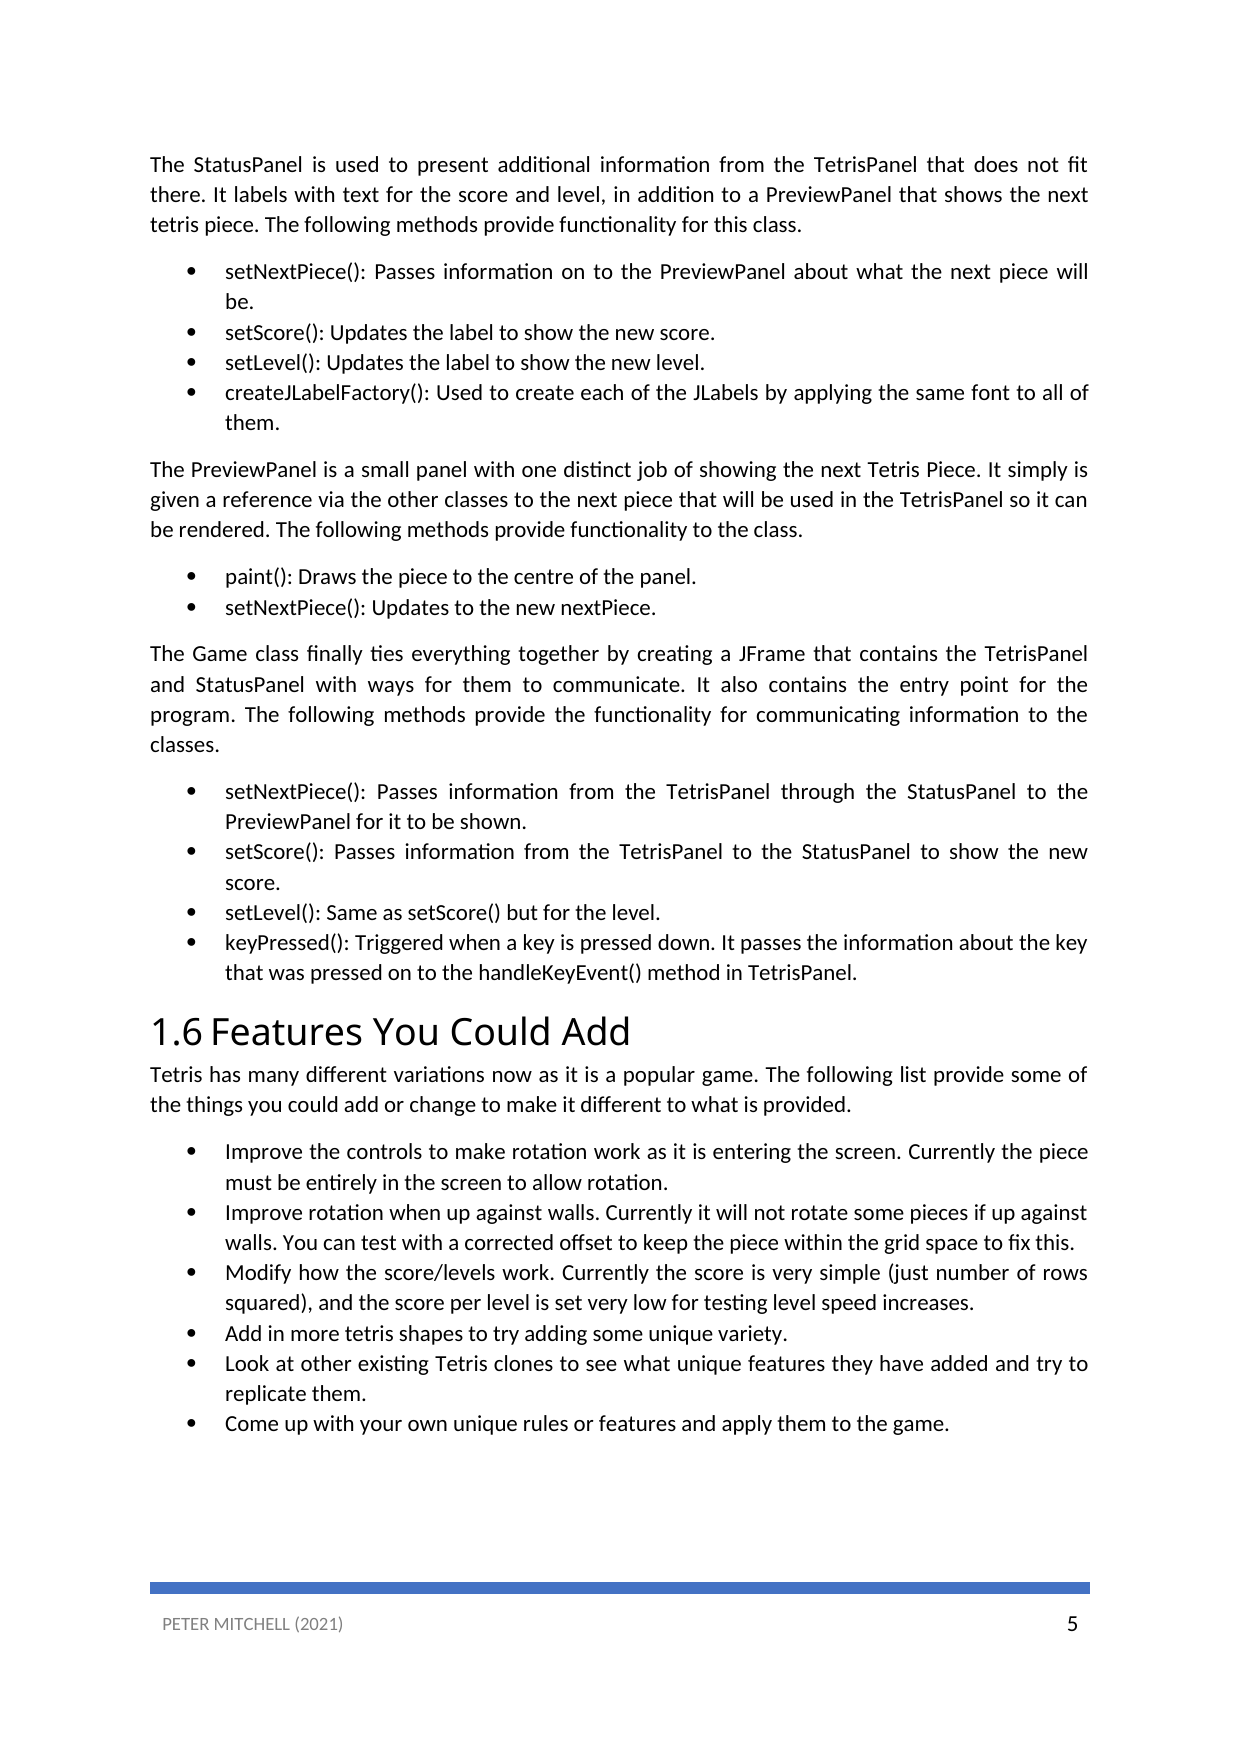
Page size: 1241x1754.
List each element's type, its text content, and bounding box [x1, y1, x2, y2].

text The PreviewPanel is a small panel with one distinct job of showing the next Tetris Piece. It simply is given a reference via the other classes to the next piece that will be used in the TetrisPanel so it can be rendered. The following methods provide functionality to the class. [150, 455, 1090, 544]
text The StatusPanel is used to present additional information from the TetrisPanel that does not fit there. It labels with text for the score and level, in addition to a PreviewPanel that shows the next tetris piece. The following methods provide functionality for this class. [150, 150, 1090, 238]
list Improve the controls to make rotation work as it is entering the screen. Currently the piece must be entirely in the screen to allow rotation. [187, 1137, 1090, 1196]
list setLevel(): Updates the label to show the new level. [187, 348, 1090, 376]
subtitle Features You Could Add [150, 1005, 1090, 1056]
list keyPressed(): Triggered when a key is pressed down. It passes the information about the key that was pressed on to the handleKeyEvent() method in TetrisPanel. [187, 928, 1090, 986]
list setNextPiece(): Passes information from the TetrisPanel through the StatusPanel to the PreviewPanel for it to be shown. [187, 777, 1090, 835]
list paint(): Draws the piece to the centre of the panel. [187, 562, 1090, 591]
list setLevel(): Same as setScore() but for the level. [187, 898, 1090, 926]
list Look at other existing Tetris clones to see what unique features they have added and try to replicate them. [187, 1349, 1090, 1407]
text Tetris has many different variations now as it is a popular game. The following list provide some of the things you could add or change to make it different to what is provided. [150, 1060, 1090, 1118]
list setScore(): Passes information from the TetrisPanel to the StatusPanel to show the new score. [187, 837, 1090, 896]
list Add in more tetris shapes to try adding some unique variety. [187, 1319, 1090, 1347]
list Modify how the score/levels work. Currently the score is very simple (just number of rows squared), and the score per level is set very low for testing level speed increases. [187, 1258, 1090, 1316]
list createJLabelFactory(): Used to create each of the JLabels by applying the same font to all of them. [187, 378, 1090, 436]
list setScore(): Updates the label to show the new score. [187, 318, 1090, 346]
list setNextPiece(): Passes information on to the PreviewPanel about what the next piece will be. [187, 257, 1090, 316]
text The Game class finally ties everything together by creating a JFrame that contains the TetrisPanel and StatusPanel with ways for them to communicate. It also contains the entry point for the program. The following methods provide the functionality for communicating information to the classes. [150, 639, 1090, 758]
list Improve rotation when up against walls. Currently it will not rotate some pieces if up against walls. You can test with a corrected offset to keep the piece within the grid space to fix this. [187, 1198, 1090, 1256]
list Come up with your own unique rules or features and apply them to the game. [187, 1409, 1090, 1437]
list setNextPiece(): Updates to the new nextPiece. [187, 593, 1090, 621]
